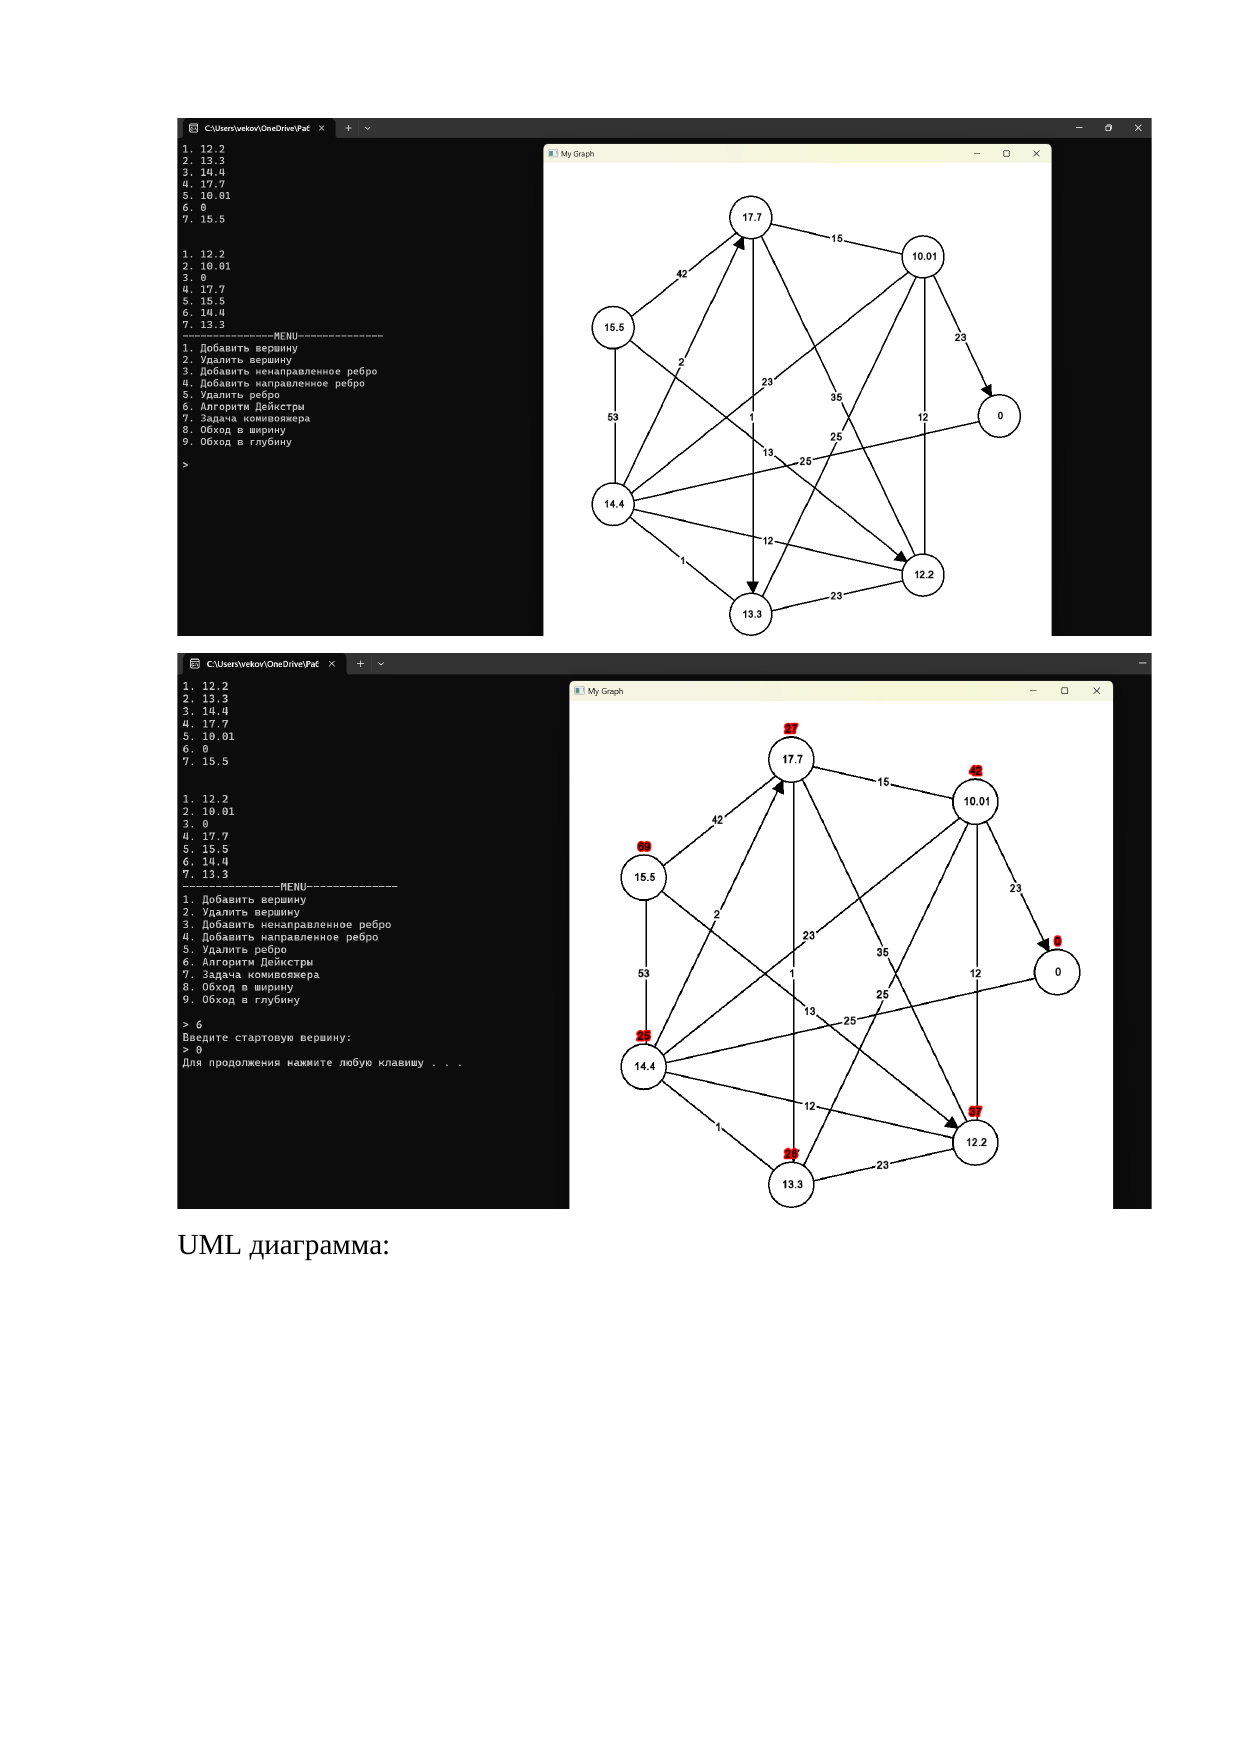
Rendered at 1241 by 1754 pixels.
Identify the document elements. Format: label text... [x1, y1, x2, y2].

picture [177, 653, 1152, 1209]
text UML диаграмма: [177, 1227, 1152, 1261]
picture [177, 118, 1152, 636]
